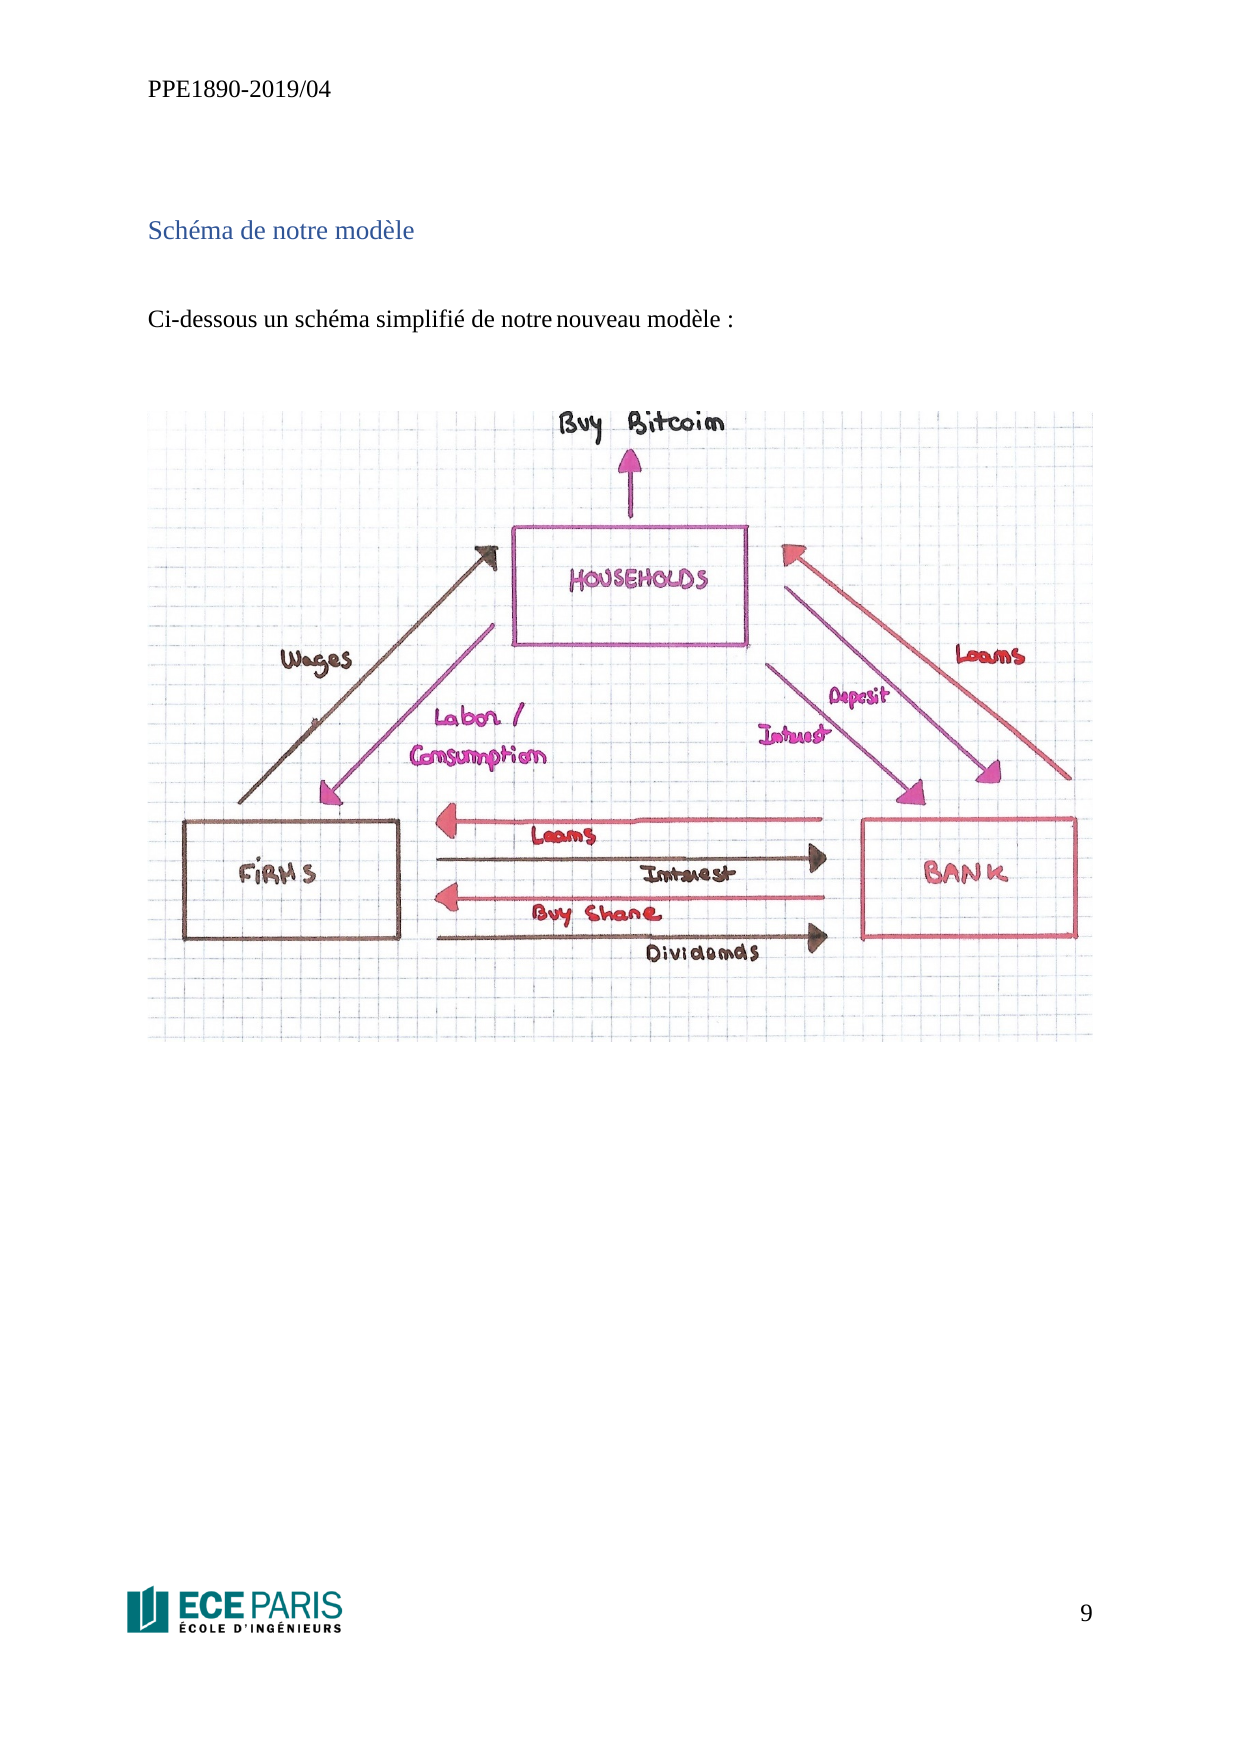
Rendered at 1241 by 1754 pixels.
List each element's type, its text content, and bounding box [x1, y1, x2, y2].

text Ci-dessous un schéma simplifié de notre nouveau modèle : [148, 304, 1093, 333]
picture [147, 411, 1093, 1042]
picture [122, 1579, 345, 1642]
subtitle Schéma de notre modèle [148, 214, 1093, 246]
